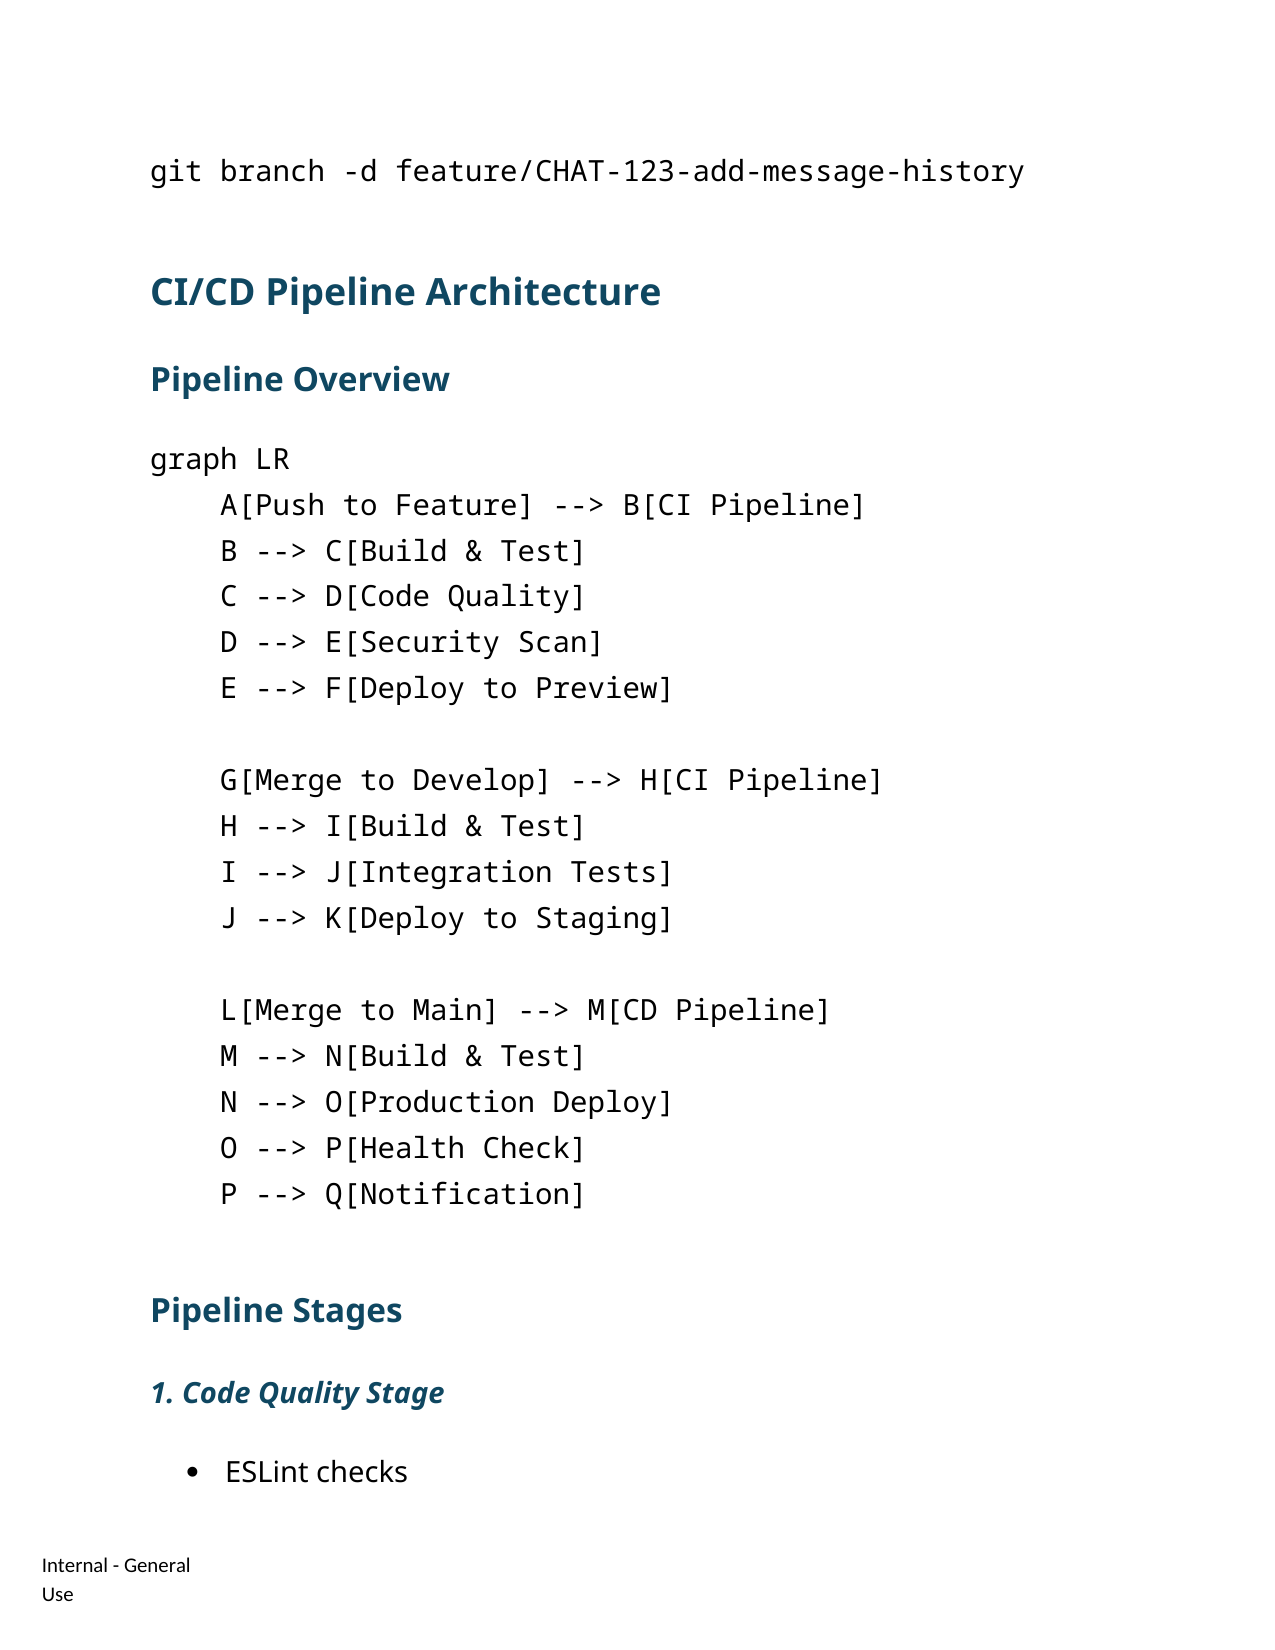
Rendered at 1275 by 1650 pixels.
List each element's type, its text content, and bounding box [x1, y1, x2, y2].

subtitle 1. Code Quality Stage [150, 1373, 1125, 1412]
text graph LR A[Push to Feature] --> B[CI Pipeline] B --> C[Build & Test] C --> D[Code Quality] D --> E[Security Scan] E --> F[Deploy to Preview] G[Merge to Develop] --> H[CI Pipeline] H --> I[Build & Test] I --> J[Integration Tests] J --> K[Deploy to Staging] L[Merge to Main] --> M[CD Pipeline] M --> N[Build & Test] N --> O[Production Deploy] O --> P[Health Check] P --> Q[Notification] [150, 438, 1125, 1252]
subtitle Pipeline Stages [150, 1287, 1125, 1332]
list ESLint checks [187, 1452, 1125, 1491]
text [150, 150, 1125, 229]
subtitle CI/CD Pipeline Architecture [150, 266, 1125, 317]
subtitle Pipeline Overview [150, 356, 1125, 401]
